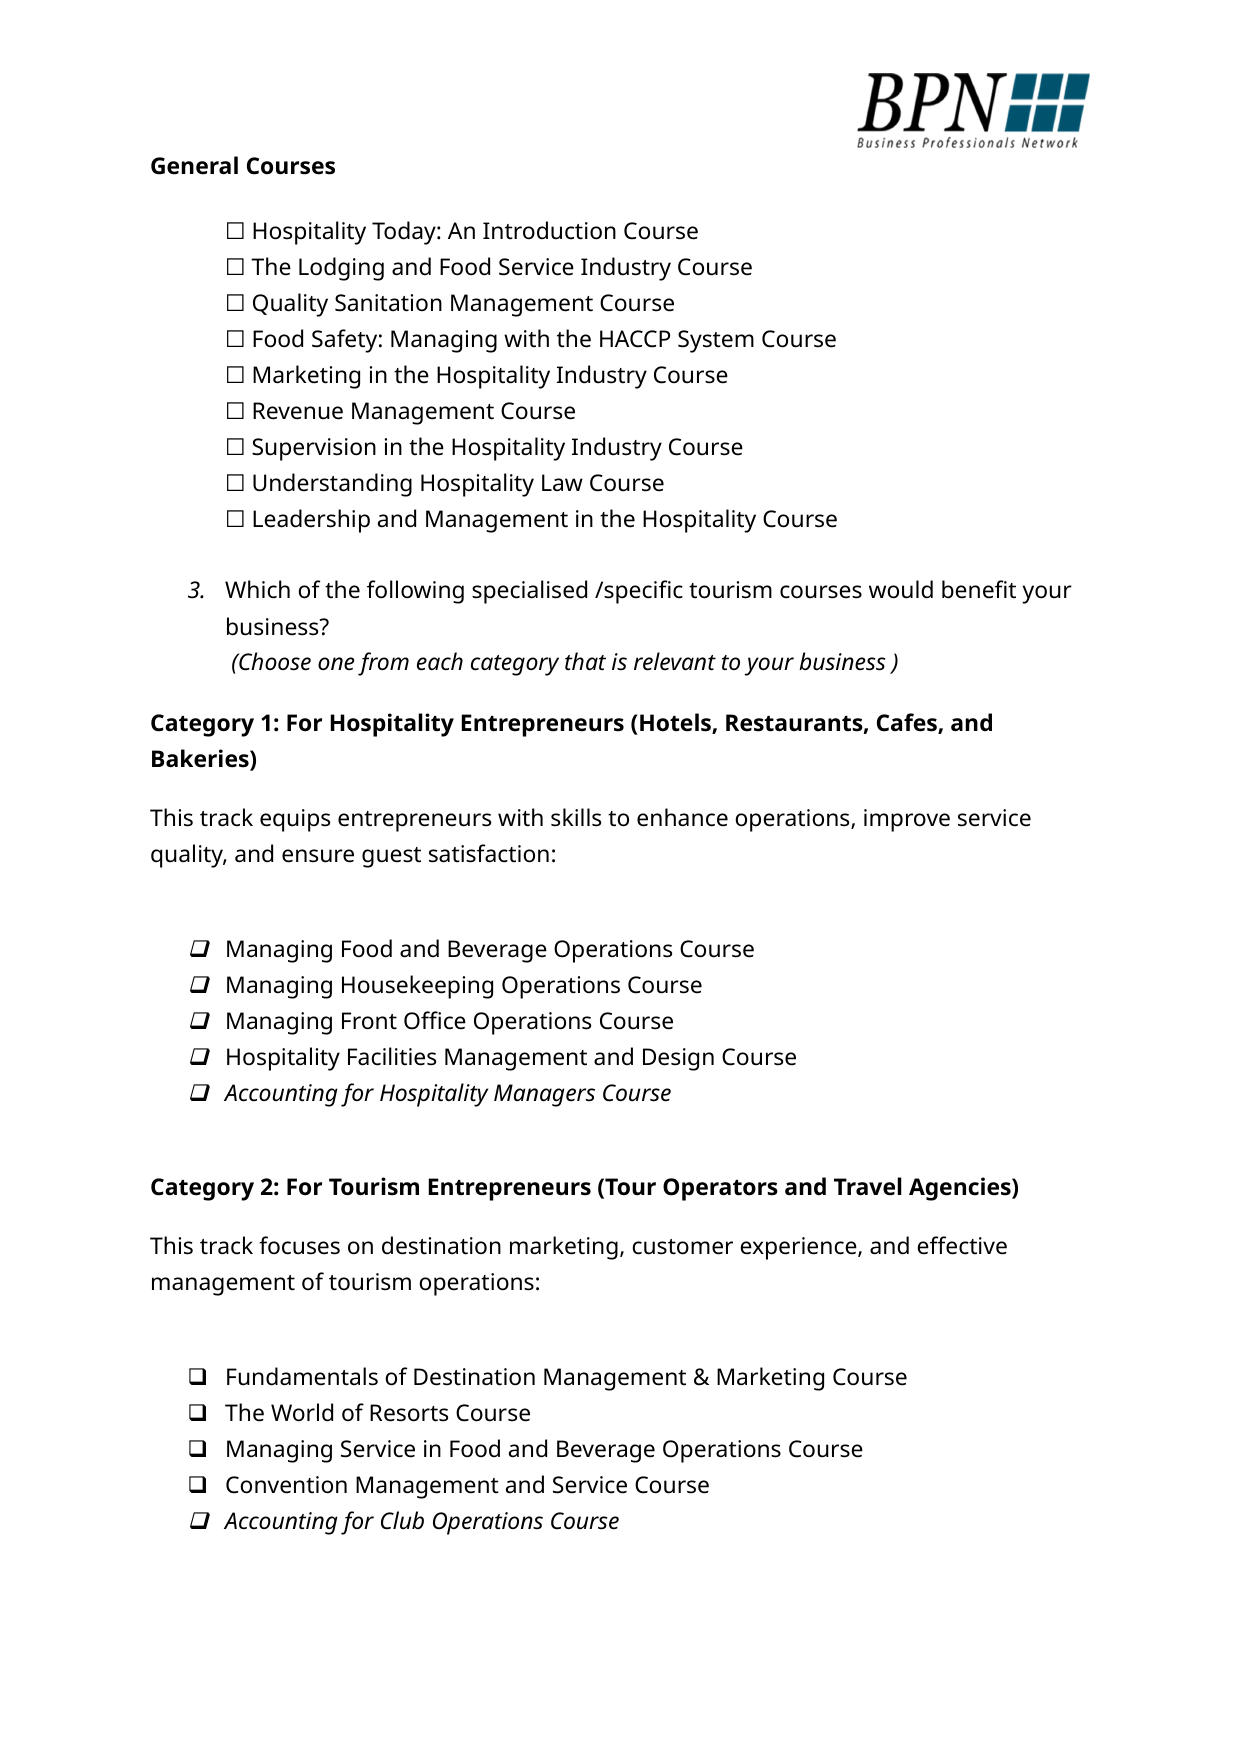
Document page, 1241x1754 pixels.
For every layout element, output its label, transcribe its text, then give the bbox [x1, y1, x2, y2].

list Accounting for Club Operations Course [187, 1505, 1090, 1572]
list Fundamentals of Destination Management & Marketing Course [187, 1361, 1090, 1392]
list ☐ Food Safety: Managing with the HACCP System Course [225, 323, 1090, 354]
list ☐ Leadership and Management in the Hospitality Course [225, 503, 1090, 534]
list ☐ The Lodging and Food Service Industry Course [225, 251, 1090, 282]
text General Courses [150, 150, 1090, 181]
list ☐ Hospitality Today: An Introduction Course [225, 215, 1090, 246]
list Hospitality Facilities Management and Design Course [187, 1041, 1090, 1072]
list Managing Service in Food and Beverage Operations Course [187, 1433, 1090, 1464]
list ☐ Understanding Hospitality Law Course [225, 467, 1090, 498]
list ☐ Marketing in the Hospitality Industry Course [225, 359, 1090, 390]
text This track focuses on destination marketing, customer experience, and effective management of tourism operations: [150, 1230, 1090, 1297]
list Which of the following specialised /specific tourism courses would benefit your business? (Choose one from each category that is relevant to your business ) [187, 574, 1090, 678]
list Managing Front Office Operations Course [187, 1005, 1090, 1036]
picture [856, 73, 1091, 148]
list ☐ Supervision in the Hospitality Industry Course [225, 431, 1090, 462]
list Managing Food and Beverage Operations Course [187, 933, 1090, 964]
text Category 1: For Hospitality Entrepreneurs (Hotels, Restaurants, Cafes, and Bakeries) [150, 707, 1090, 774]
list Convention Management and Service Course [187, 1469, 1090, 1500]
list ☐ Quality Sanitation Management Course [225, 287, 1090, 318]
text This track equips entrepreneurs with skills to enhance operations, improve service quality, and ensure guest satisfaction: [150, 802, 1090, 869]
text Category 2: For Tourism Entrepreneurs (Tour Operators and Travel Agencies) [150, 1171, 1090, 1203]
list Managing Housekeeping Operations Course [187, 969, 1090, 1000]
list ☐ Revenue Management Course [225, 395, 1090, 426]
list The World of Resorts Course [187, 1397, 1090, 1428]
list Accounting for Hospitality Managers Course [187, 1077, 1090, 1144]
